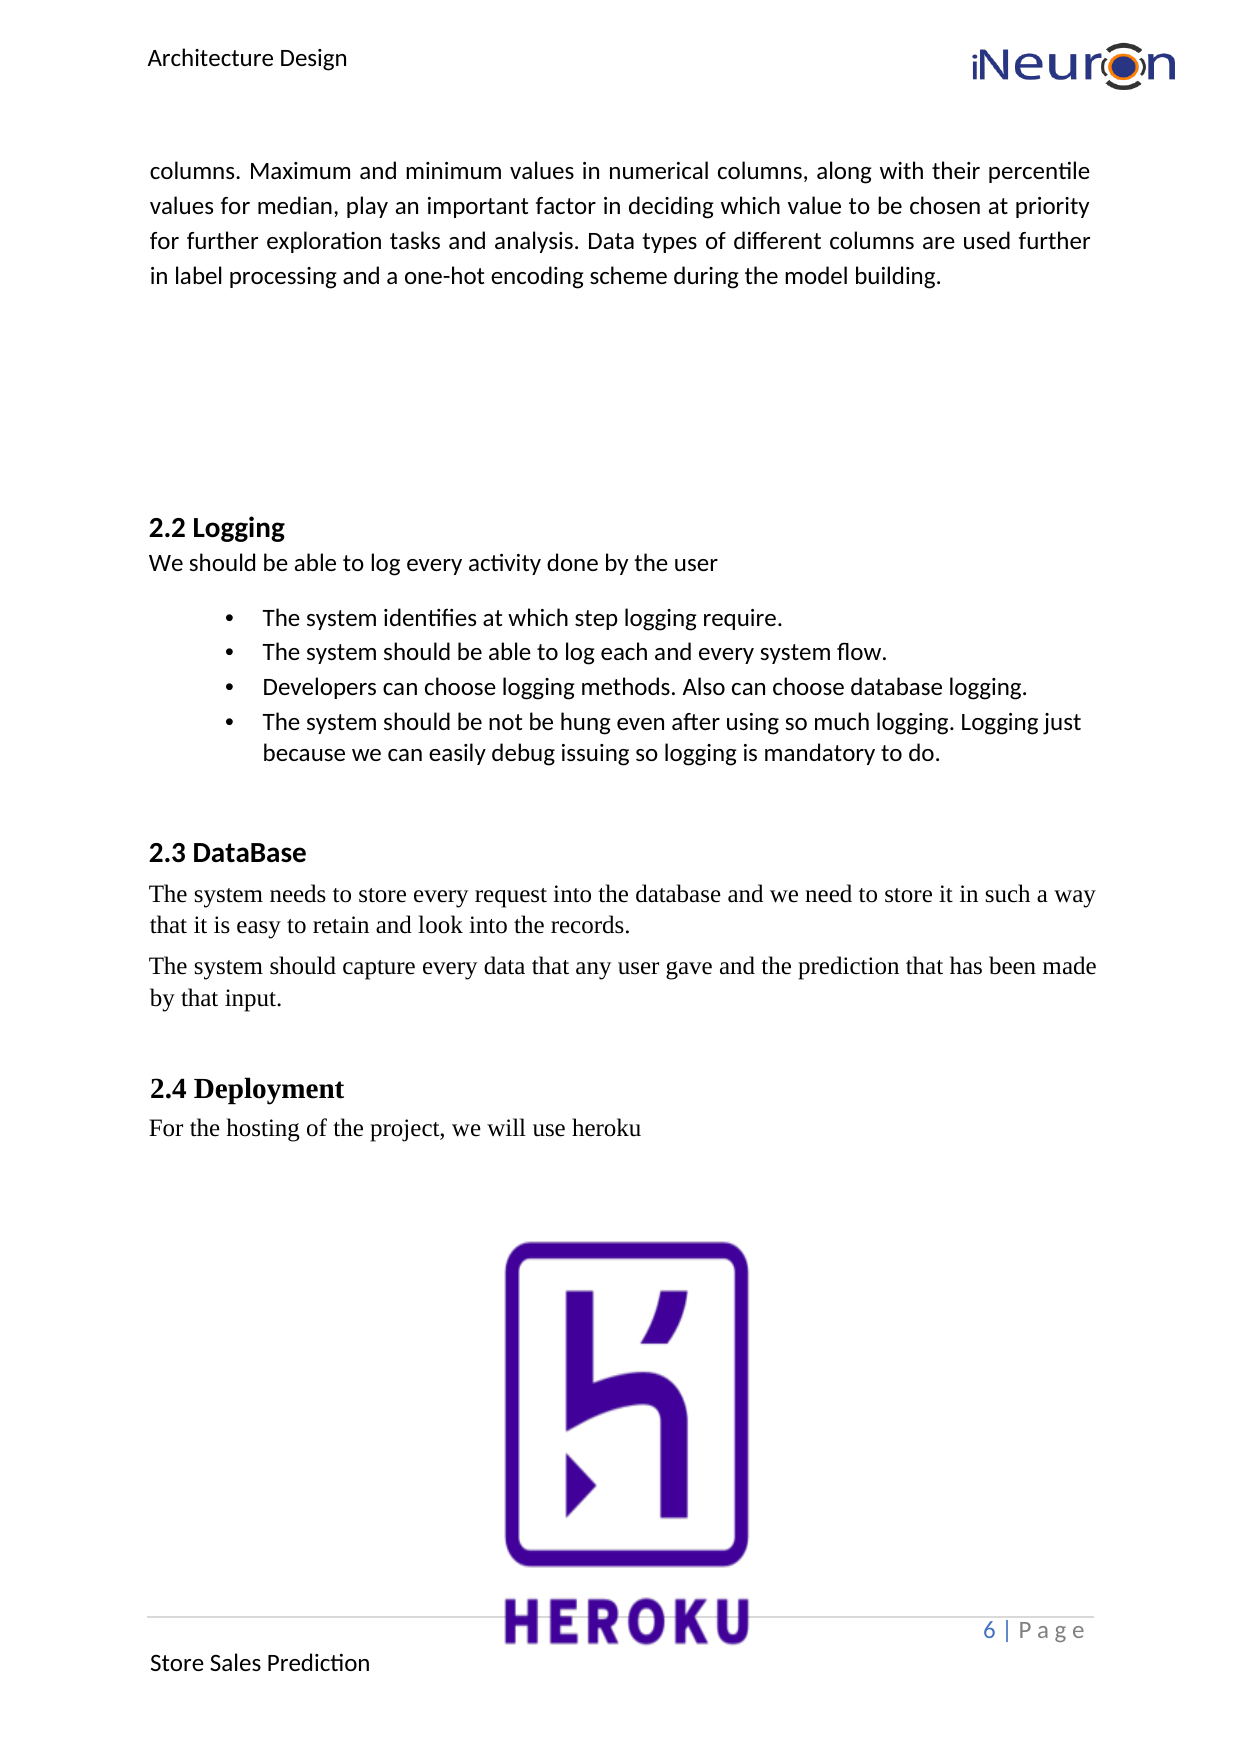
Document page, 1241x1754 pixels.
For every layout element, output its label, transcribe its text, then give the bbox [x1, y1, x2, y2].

text The system needs to store every request into the database and we need to store it in such a way that it is easy to retain and look into the records. [148, 879, 1121, 939]
text We should be able to log every activity done by the user [148, 548, 1092, 578]
text The system should capture every data that any user gave and the prediction that has been made by that input. [148, 951, 1121, 1012]
list The system identifies at which step logging require. [225, 602, 1092, 632]
picture [972, 42, 1175, 90]
text 2.4 Deployment [150, 1071, 1127, 1104]
list The system should be able to log each and every system flow. [225, 636, 1092, 667]
list The system should be not be hung even after using so much logging. Logging just because we can easily debug issuing so logging is mandatory to do. [225, 706, 1092, 768]
text For the hosting of the project, we will use heroku [148, 1113, 1121, 1142]
picture [210, 1182, 1044, 1708]
list Developers can choose logging methods. Also can choose database logging. [225, 671, 1092, 701]
subtitle 2.3 DataBase [148, 834, 1092, 870]
subtitle 2.2 Logging [148, 509, 1092, 545]
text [148, 155, 1092, 291]
